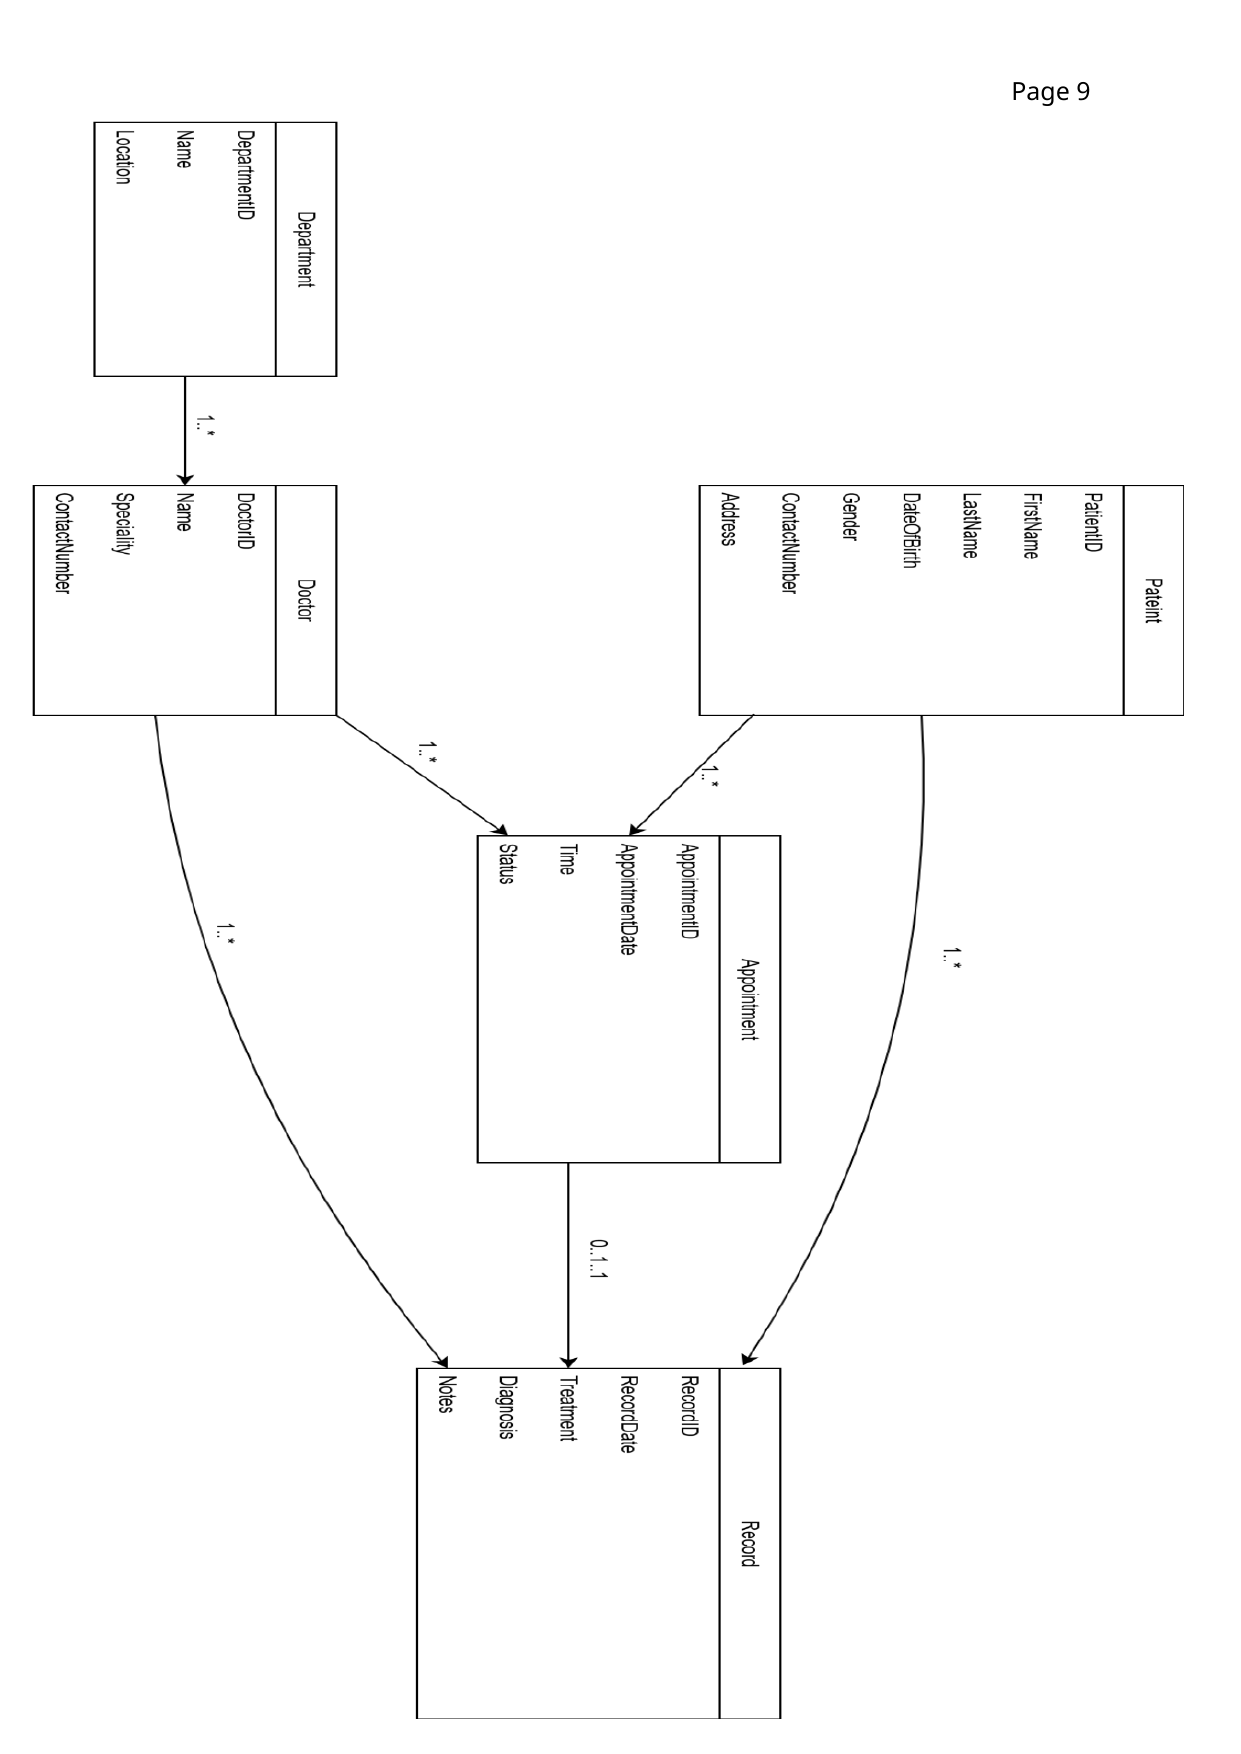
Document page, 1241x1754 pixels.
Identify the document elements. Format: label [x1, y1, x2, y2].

picture [32, 123, 1184, 1719]
